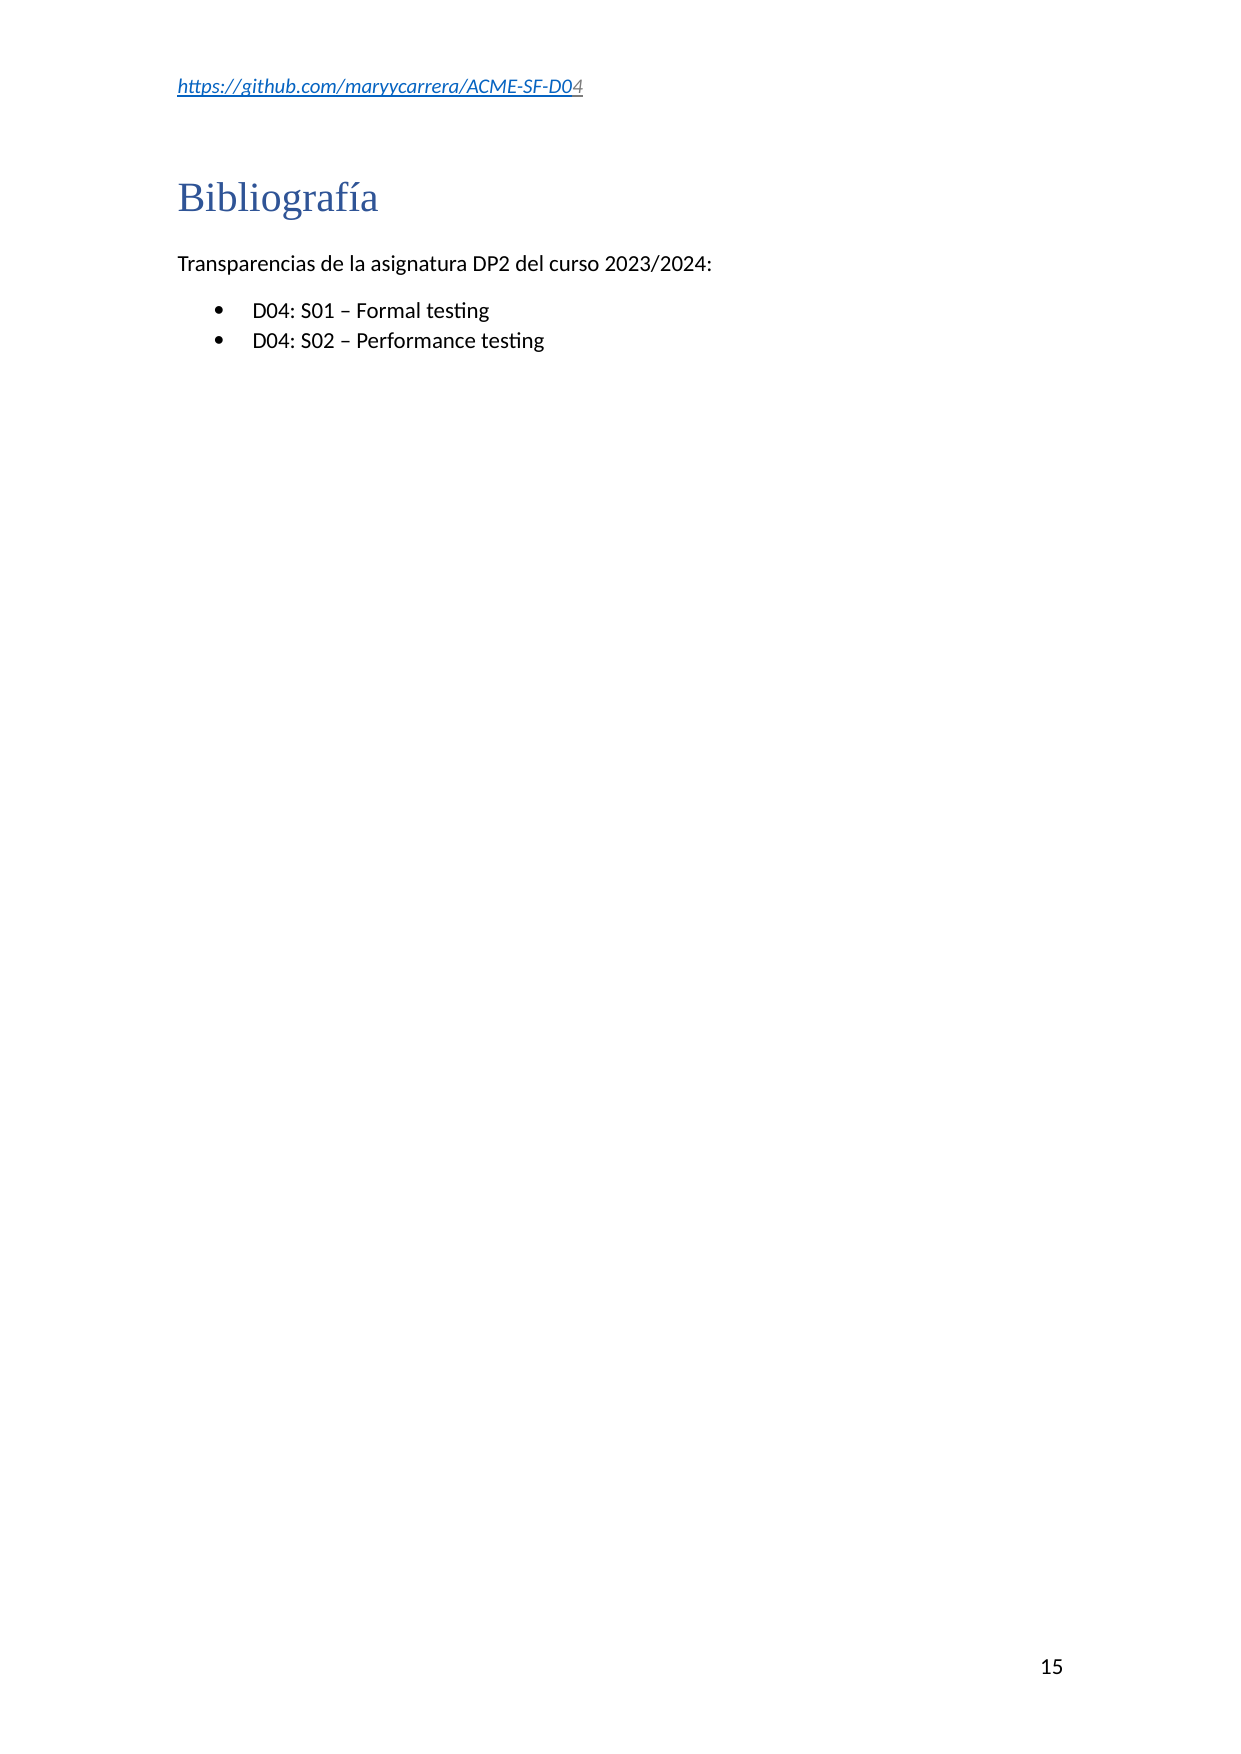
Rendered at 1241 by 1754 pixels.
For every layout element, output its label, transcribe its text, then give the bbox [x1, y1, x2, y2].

subtitle Bibliografía [177, 173, 1063, 221]
list D04: S01 – Formal testing [215, 296, 1063, 324]
list D04: S02 – Performance testing [215, 326, 1063, 354]
text Transparencias de la asignatura DP2 del curso 2023/2024: [177, 249, 1063, 277]
